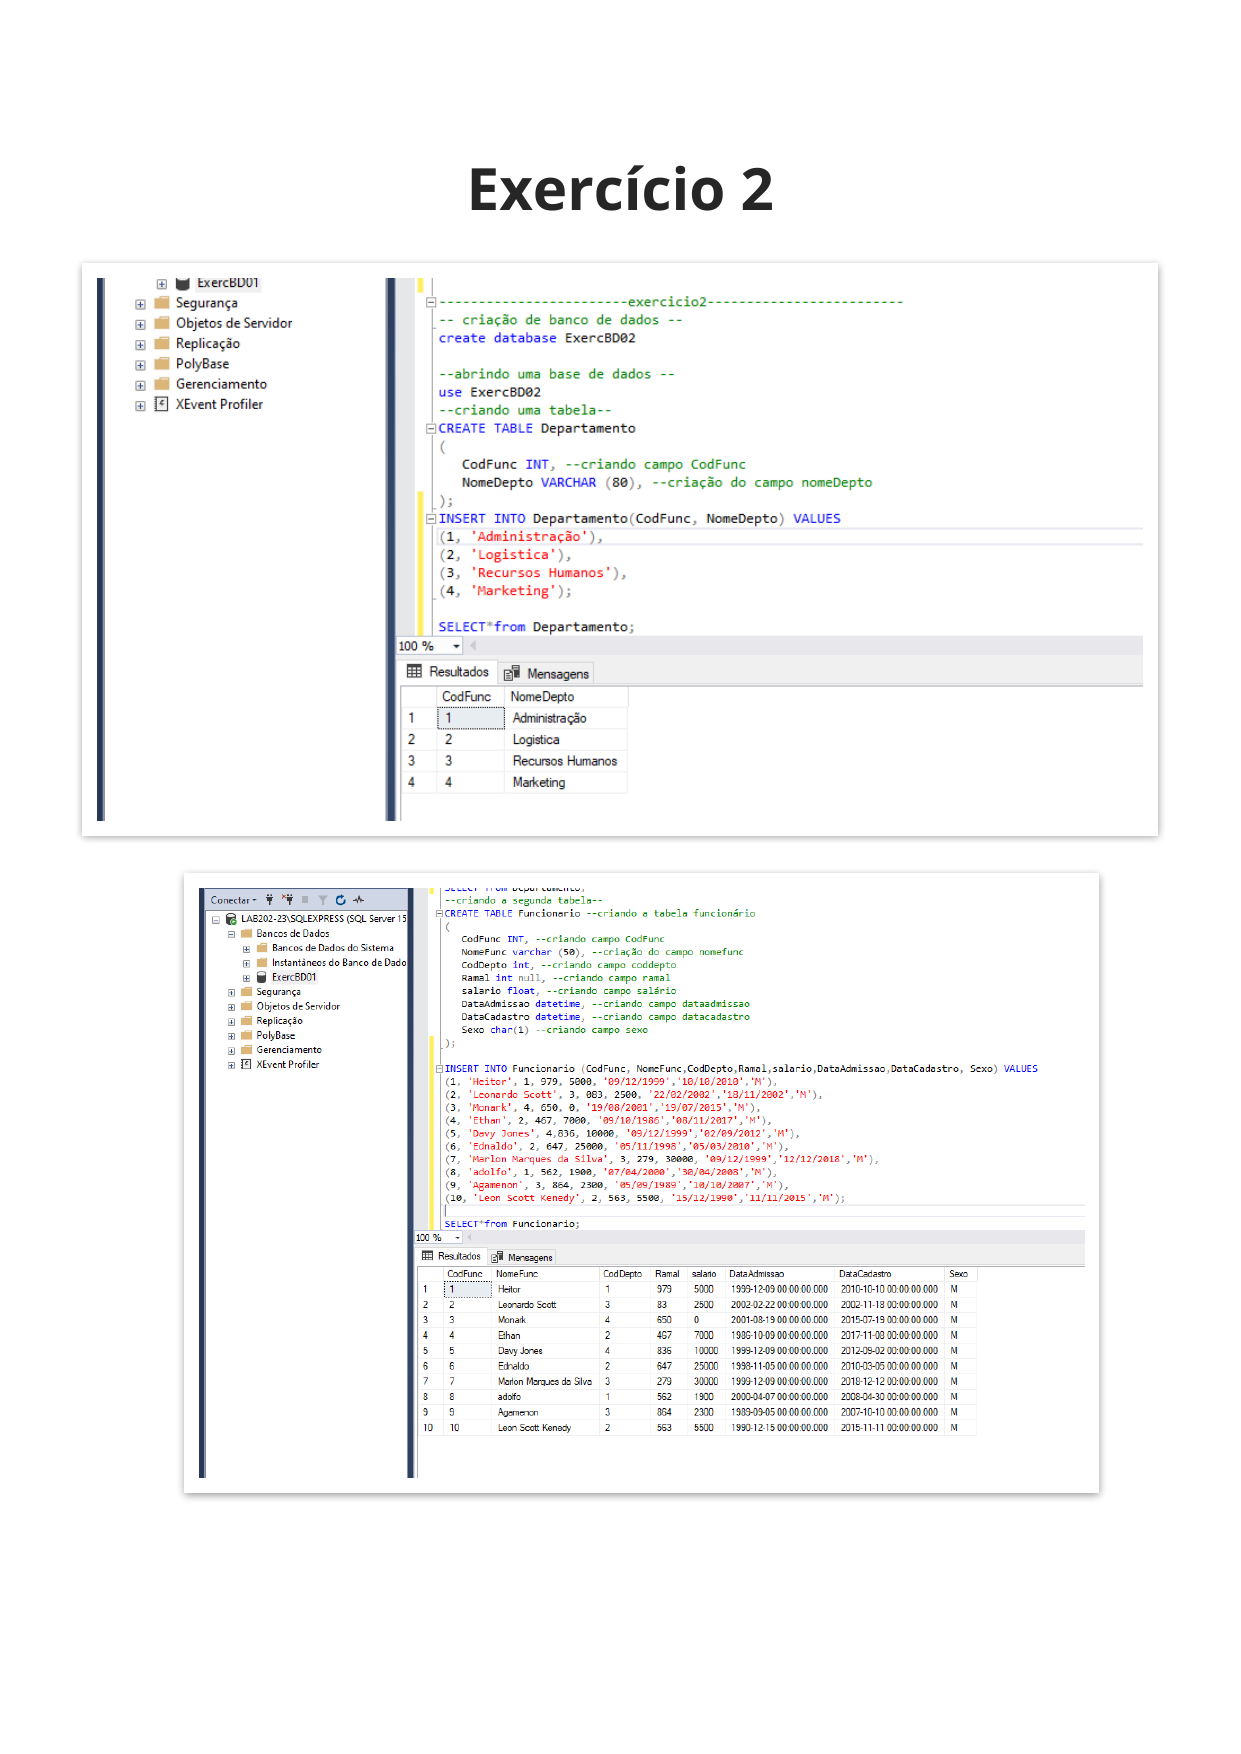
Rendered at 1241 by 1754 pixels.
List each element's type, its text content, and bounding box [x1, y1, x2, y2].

text Exercício 2 [177, 148, 1063, 260]
picture [97, 278, 1143, 821]
picture [199, 888, 1085, 1478]
